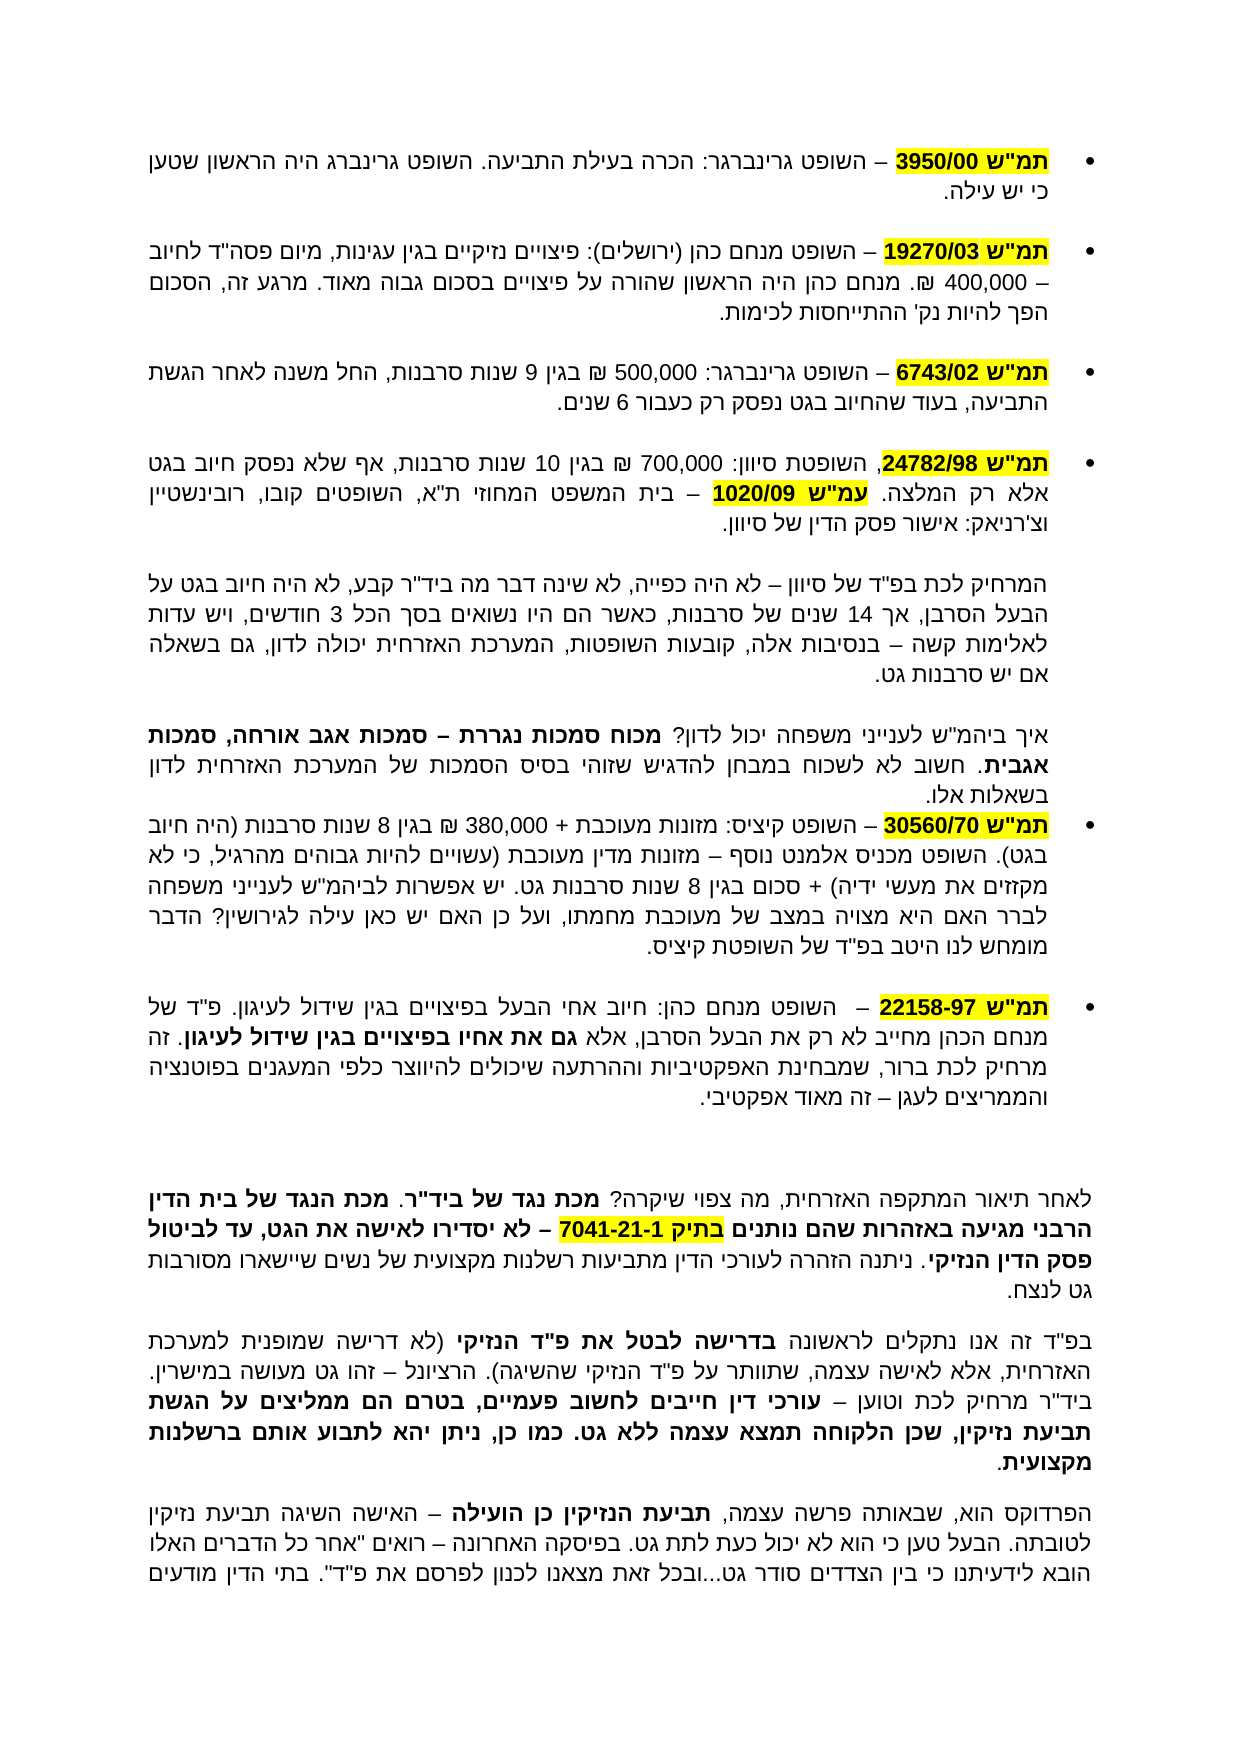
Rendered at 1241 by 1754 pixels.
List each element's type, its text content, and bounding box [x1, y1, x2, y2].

list תמ"ש 19270/03 – השופט מנחם כהן (ירושלים): פיצויים נזיקיים בגין עגינות, מיום פסה"ד לחיוב – 400,000 ₪. מנחם כהן היה הראשון שהורה על פיצויים בסכום גבוה מאוד. מרגע זה, הסכום הפך להיות נק' ההתייחסות לכימות. [148, 238, 1086, 325]
list איך ביהמ"ש לענייני משפחה יכול לדון? מכוח סמכות נגררת – סמכות אגב אורחה, סמכות אגבית. חשוב לא לשכוח במבחן להדגיש שזוהי בסיס הסמכות של המערכת האזרחית לדון בשאלות אלו. [148, 722, 1049, 808]
list תמ"ש 30560/70 – השופט קיציס: מזונות מעוכבת + 380,000 ₪ בגין 8 שנות סרבנות (היה חיוב בגט). השופט מכניס אלמנט נוסף – מזונות מדין מעוכבת (עשויים להיות גבוהים מהרגיל, כי לא מקזזים את מעשי ידיה) + סכום בגין 8 שנות סרבנות גט. יש אפשרות לביהמ"ש לענייני משפחה לברר האם היא מצויה במצב של מעוכבת מחמתו, ועל כן האם יש כאן עילה לגירושין? הדבר מומחש לנו היטב בפ"ד של השופטת קיציס. [148, 812, 1086, 959]
list תמ"ש 24782/98, השופטת סיוון: 700,000 ₪ בגין 10 שנות סרבנות, אף שלא נפסק חיוב בגט אלא רק המלצה. עמ"ש 1020/09 – בית המשפט המחוזי ת"א, השופטים קובו, רובינשטיין וצ'רניאק: אישור פסק הדין של סיוון. [148, 450, 1086, 537]
text לאחר תיאור המתקפה האזרחית, מה צפוי שיקרה? מכת נגד של ביד"ר. מכת הנגד של בית הדין הרבני מגיעה באזהרות שהם נותנים בתיק 7041-21-1 – לא יסדירו לאישה את הגט, עד לביטול פסק הדין הנזיקי. ניתנה הזהרה לעורכי הדין מתביעות רשלנות מקצועית של נשים שיישארו מסורבות גט לנצח. [148, 1186, 1092, 1303]
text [148, 1500, 1092, 1587]
list תמ"ש 6743/02 – השופט גרינברגר: 500,000 ₪ בגין 9 שנות סרבנות, החל משנה לאחר הגשת התביעה, בעוד שהחיוב בגט נפסק רק כעבור 6 שנים. [148, 359, 1086, 416]
list תמ"ש 3950/00 – השופט גרינברגר: הכרה בעילת התביעה. השופט גרינברג היה הראשון שטען כי יש עילה. [148, 148, 1086, 204]
list תמ"ש 22158-97 – השופט מנחם כהן: חיוב אחי הבעל בפיצויים בגין שידול לעיגון. פ"ד של מנחם הכהן מחייב לא רק את הבעל הסרבן, אלא גם את אחיו בפיצויים בגין שידול לעיגון. זה מרחיק לכת ברור, שמבחינת האפקטיביות וההרתעה שיכולים להיווצר כלפי המעגנים בפוטנציה והממריצים לעגן – זה מאוד אפקטיבי. [148, 993, 1086, 1111]
list המרחיק לכת בפ"ד של סיוון – לא היה כפייה, לא שינה דבר מה ביד"ר קבע, לא היה חיוב בגט על הבעל הסרבן, אך 14 שנים של סרבנות, כאשר הם היו נשואים בסך הכל 3 חודשים, ויש עדות לאלימות קשה – בנסיבות אלה, קובעות השופטות, המערכת האזרחית יכולה לדון, גם בשאלה אם יש סרבנות גט. [148, 571, 1049, 688]
text בפ"ד זה אנו נתקלים לראשונה בדרישה לבטל את פ"ד הנזיקי (לא דרישה שמופנית למערכת האזרחית, אלא לאישה עצמה, שתוותר על פ"ד הנזיקי שהשיגה). הרציונל – זהו גט מעושה במישרין. ביד"ר מרחיק לכת וטוען – עורכי דין חייבים לחשוב פעמיים, בטרם הם ממליצים על הגשת תביעת נזיקין, שכן הלקוחה תמצא עצמה ללא גט. כמו כן, ניתן יהא לתבוע אותם ברשלנות מקצועית. [148, 1328, 1092, 1475]
